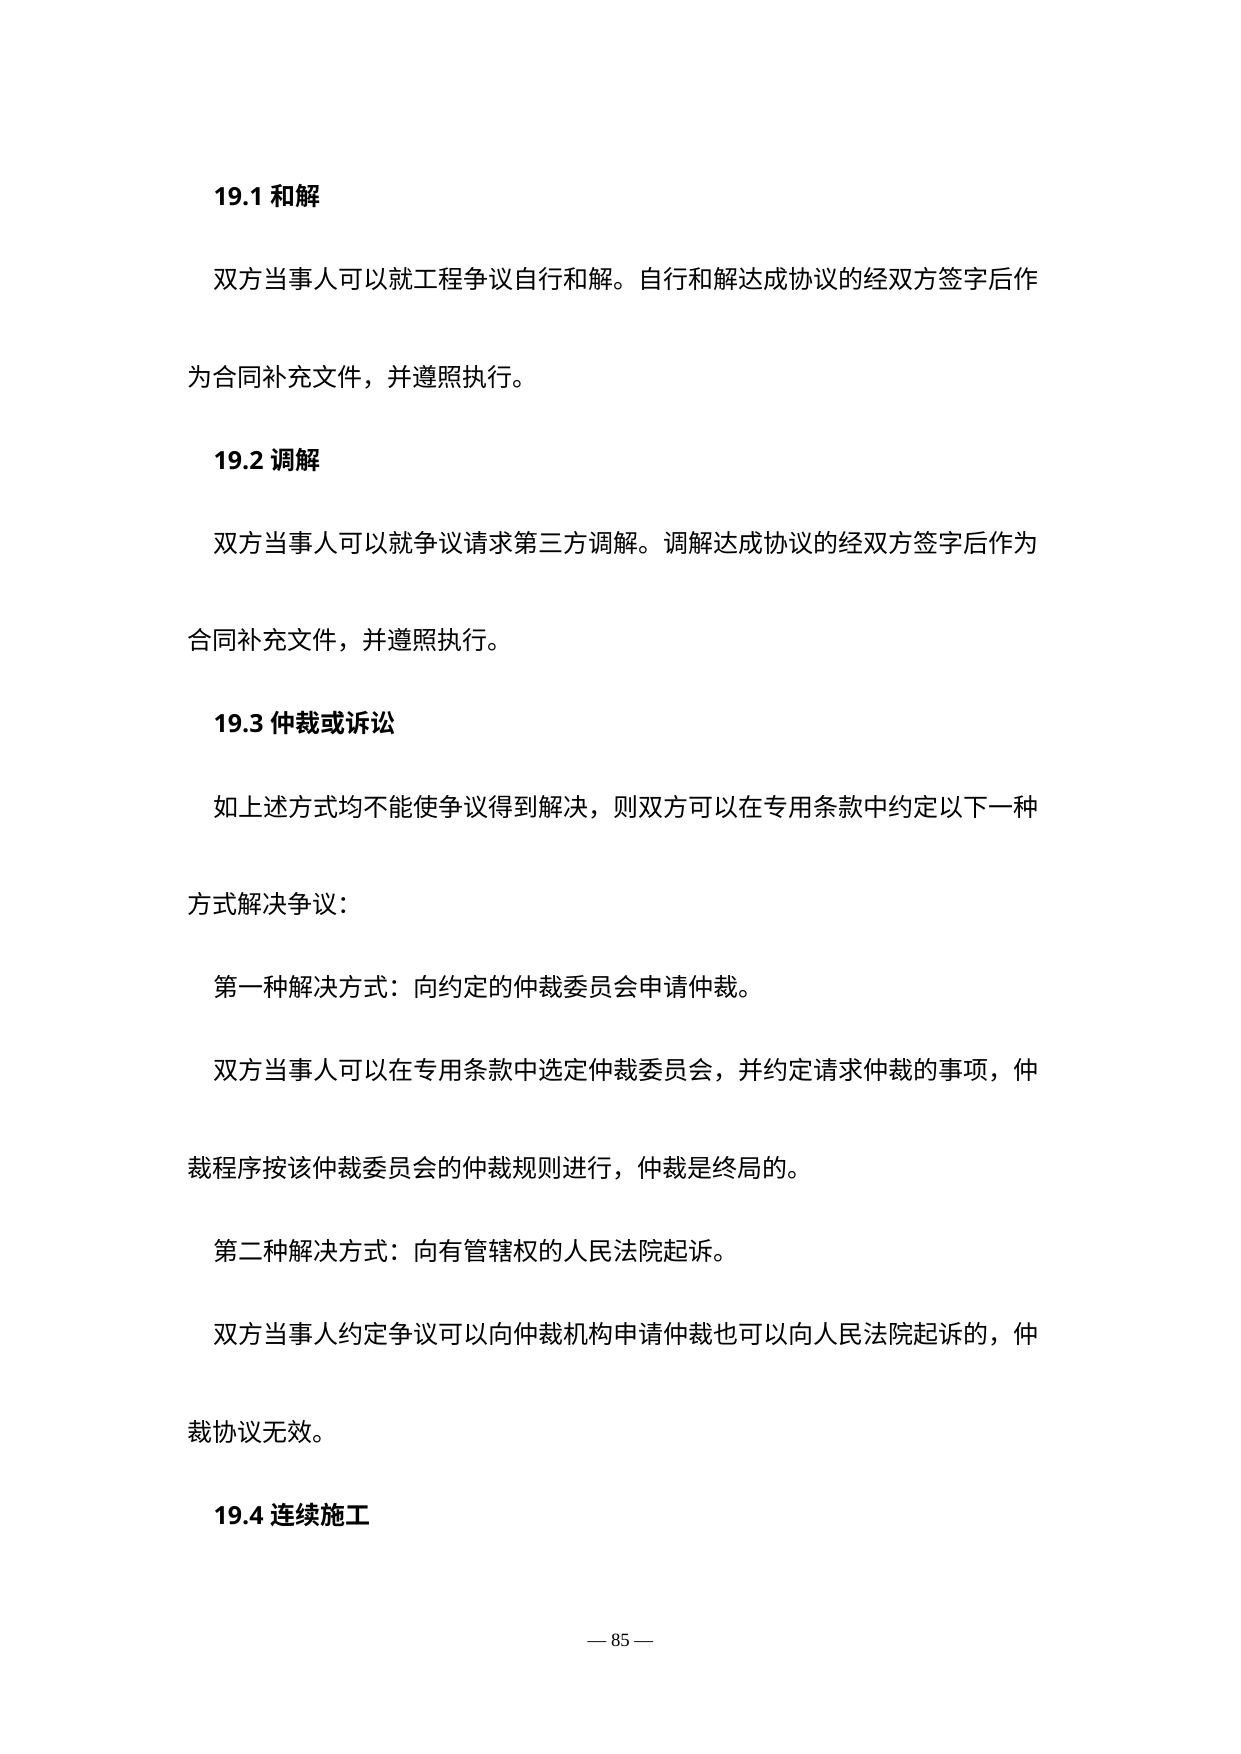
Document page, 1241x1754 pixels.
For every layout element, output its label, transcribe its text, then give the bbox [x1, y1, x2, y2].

text 19.4 连续施工 [187, 1481, 1053, 1546]
text 双方当事人可以就工程争议自行和解。自行和解达成协议的经双方签字后作为合同补充文件，并遵照执行。 [187, 245, 1053, 408]
text 19.1 和解 [187, 162, 1053, 227]
text 双方当事人可以就争议请求第三方调解。调解达成协议的经双方签字后作为合同补充文件，并遵照执行。 [187, 509, 1053, 671]
text 19.2 调解 [187, 426, 1053, 491]
text 双方当事人可以在专用条款中选定仲裁委员会，并约定请求仲裁的事项，仲裁程序按该仲裁委员会的仲裁规则进行，仲裁是终局的。 [187, 1036, 1053, 1199]
text 双方当事人约定争议可以向仲裁机构申请仲裁也可以向人民法院起诉的，仲裁协议无效。 [187, 1300, 1053, 1463]
text 第一种解决方式：向约定的仲裁委员会申请仲裁。 [187, 953, 1053, 1018]
text 19.3 仲裁或诉讼 [187, 689, 1053, 754]
text 第二种解决方式：向有管辖权的人民法院起诉。 [187, 1217, 1053, 1282]
text 如上述方式均不能使争议得到解决，则双方可以在专用条款中约定以下一种方式解决争议： [187, 773, 1053, 935]
